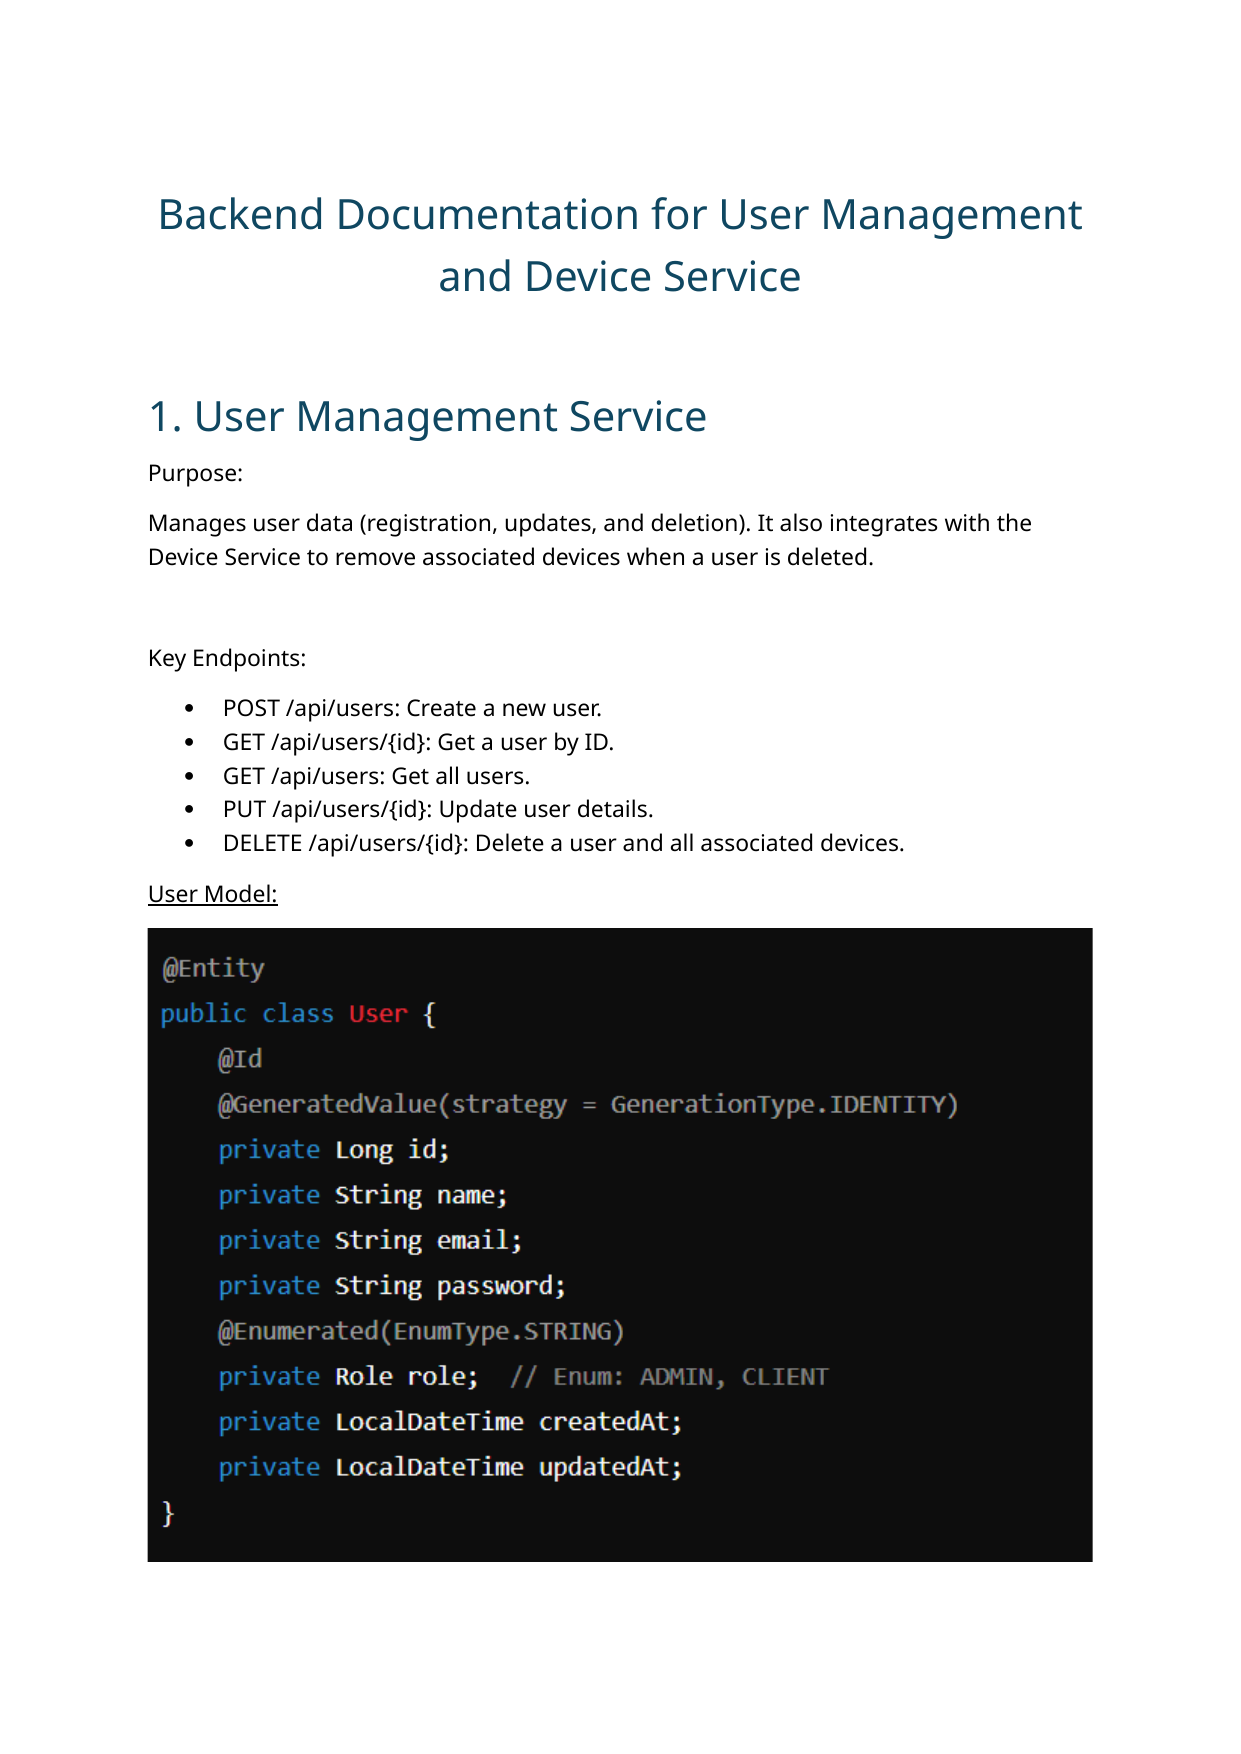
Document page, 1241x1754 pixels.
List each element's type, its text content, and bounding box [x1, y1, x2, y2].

list GET /api/users: Get all users. [185, 760, 1093, 791]
text Manages user data (registration, updates, and deletion). It also integrates with the Device Service to remove associated devices when a user is deleted. [148, 507, 1093, 572]
list POST /api/users: Create a new user. [185, 692, 1093, 723]
picture [147, 928, 1093, 1562]
subtitle 1. User Management Service [148, 387, 1093, 444]
list GET /api/users/{id}: Get a user by ID. [185, 726, 1093, 757]
text Purpose: [148, 457, 1093, 488]
list DELETE /api/users/{id}: Delete a user and all associated devices. [185, 827, 1093, 858]
text User Model: [148, 878, 1093, 909]
text Key Endpoints: [148, 642, 1093, 673]
list PUT /api/users/{id}: Update user details. [185, 793, 1093, 825]
subtitle Backend Documentation for User Management and Device Service [148, 185, 1093, 303]
